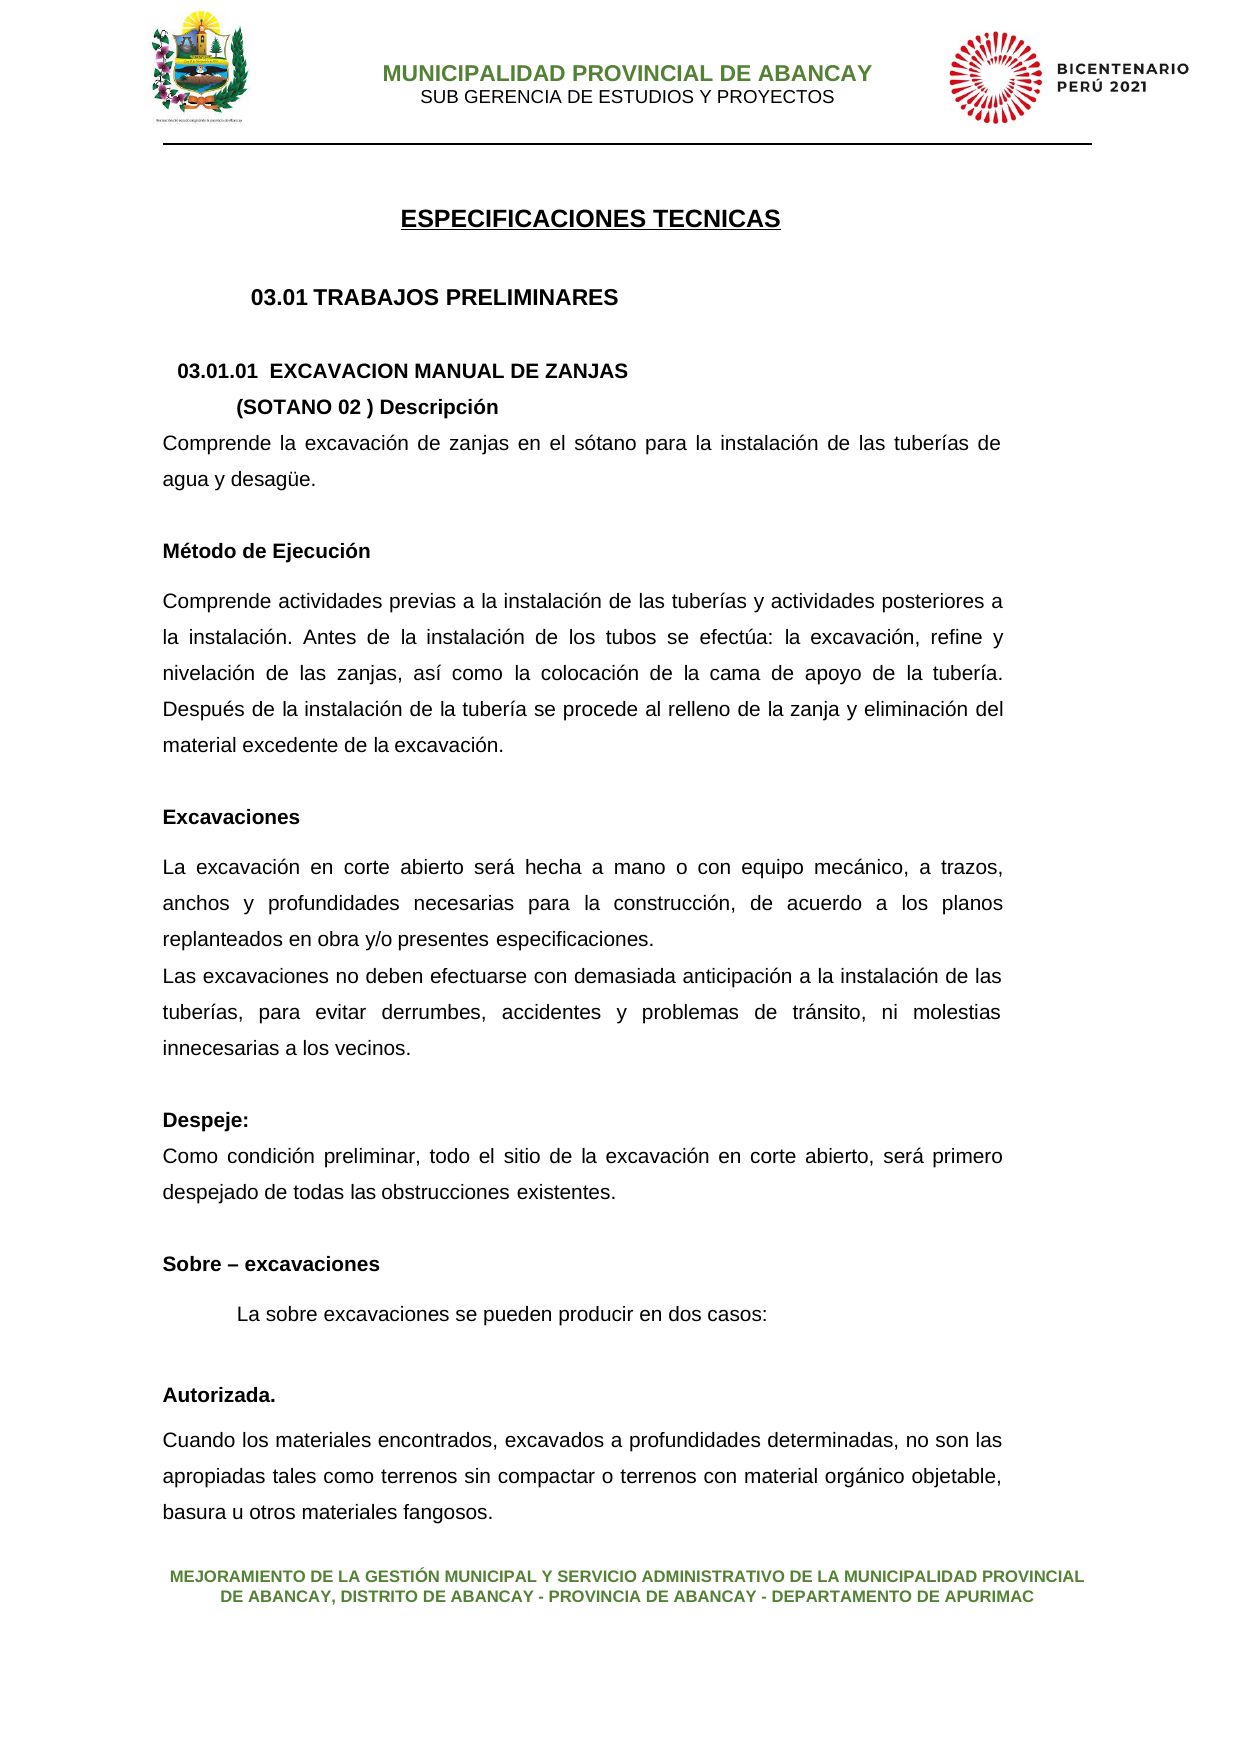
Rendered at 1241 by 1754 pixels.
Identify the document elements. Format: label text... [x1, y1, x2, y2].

subtitle Método de Ejecución [162, 539, 1092, 563]
text La excavación en corte abierto será hecha a mano o con equipo mecánico, a trazos, anchos y profundidades necesarias para la construcción, de acuerdo a los planos replanteados en obra y/o presentes especificaciones. [162, 855, 1003, 951]
text Comprende la excavación de zanjas en el sótano para la instalación de las tuberías de agua y desagüe. [162, 431, 1002, 491]
subtitle Excavaciones [162, 805, 1092, 829]
text La sobre excavaciones se pueden producir en dos casos: [237, 1302, 1092, 1326]
text Comprende actividades previas a la instalación de las tuberías y actividades posteriores a la instalación. Antes de la instalación de los tubos se efectúa: la excavación, refine y nivelación de las zanjas, así como la colocación de la cama de apoyo de la tubería. Después de la instalación de la tubería se procede al relleno de la zanja y eliminación del material excedente de la excavación. [162, 589, 1004, 757]
text Como condición preliminar, todo el sitio de la excavación en corte abierto, será primero despejado de todas las obstrucciones existentes. [162, 1144, 1003, 1203]
text Autorizada. [162, 1383, 1003, 1407]
picture [942, 21, 1195, 127]
subtitle Sobre – excavaciones [162, 1252, 1092, 1276]
text 03.01.01 EXCAVACION MANUAL DE ZANJAS (SOTANO 02 ) Descripción [177, 359, 686, 419]
text Las excavaciones no deben efectuarse con demasiada anticipación a la instalación de las tuberías, para evitar derrumbes, accidentes y problemas de tránsito, ni molestias innecesarias a los vecinos. [162, 963, 1003, 1059]
picture [139, 11, 252, 127]
text Cuando los materiales encontrados, excavados a profundidades determinadas, no son las apropiadas tales como terrenos sin compactar o terrenos con material orgánico objetable, basura u otros materiales fangosos. [162, 1428, 1003, 1524]
text Despeje: [162, 1108, 1003, 1132]
subtitle TRABAJOS PRELIMINARES [251, 284, 1092, 310]
subtitle ESPECIFICACIONES TECNICAS [333, 204, 848, 233]
